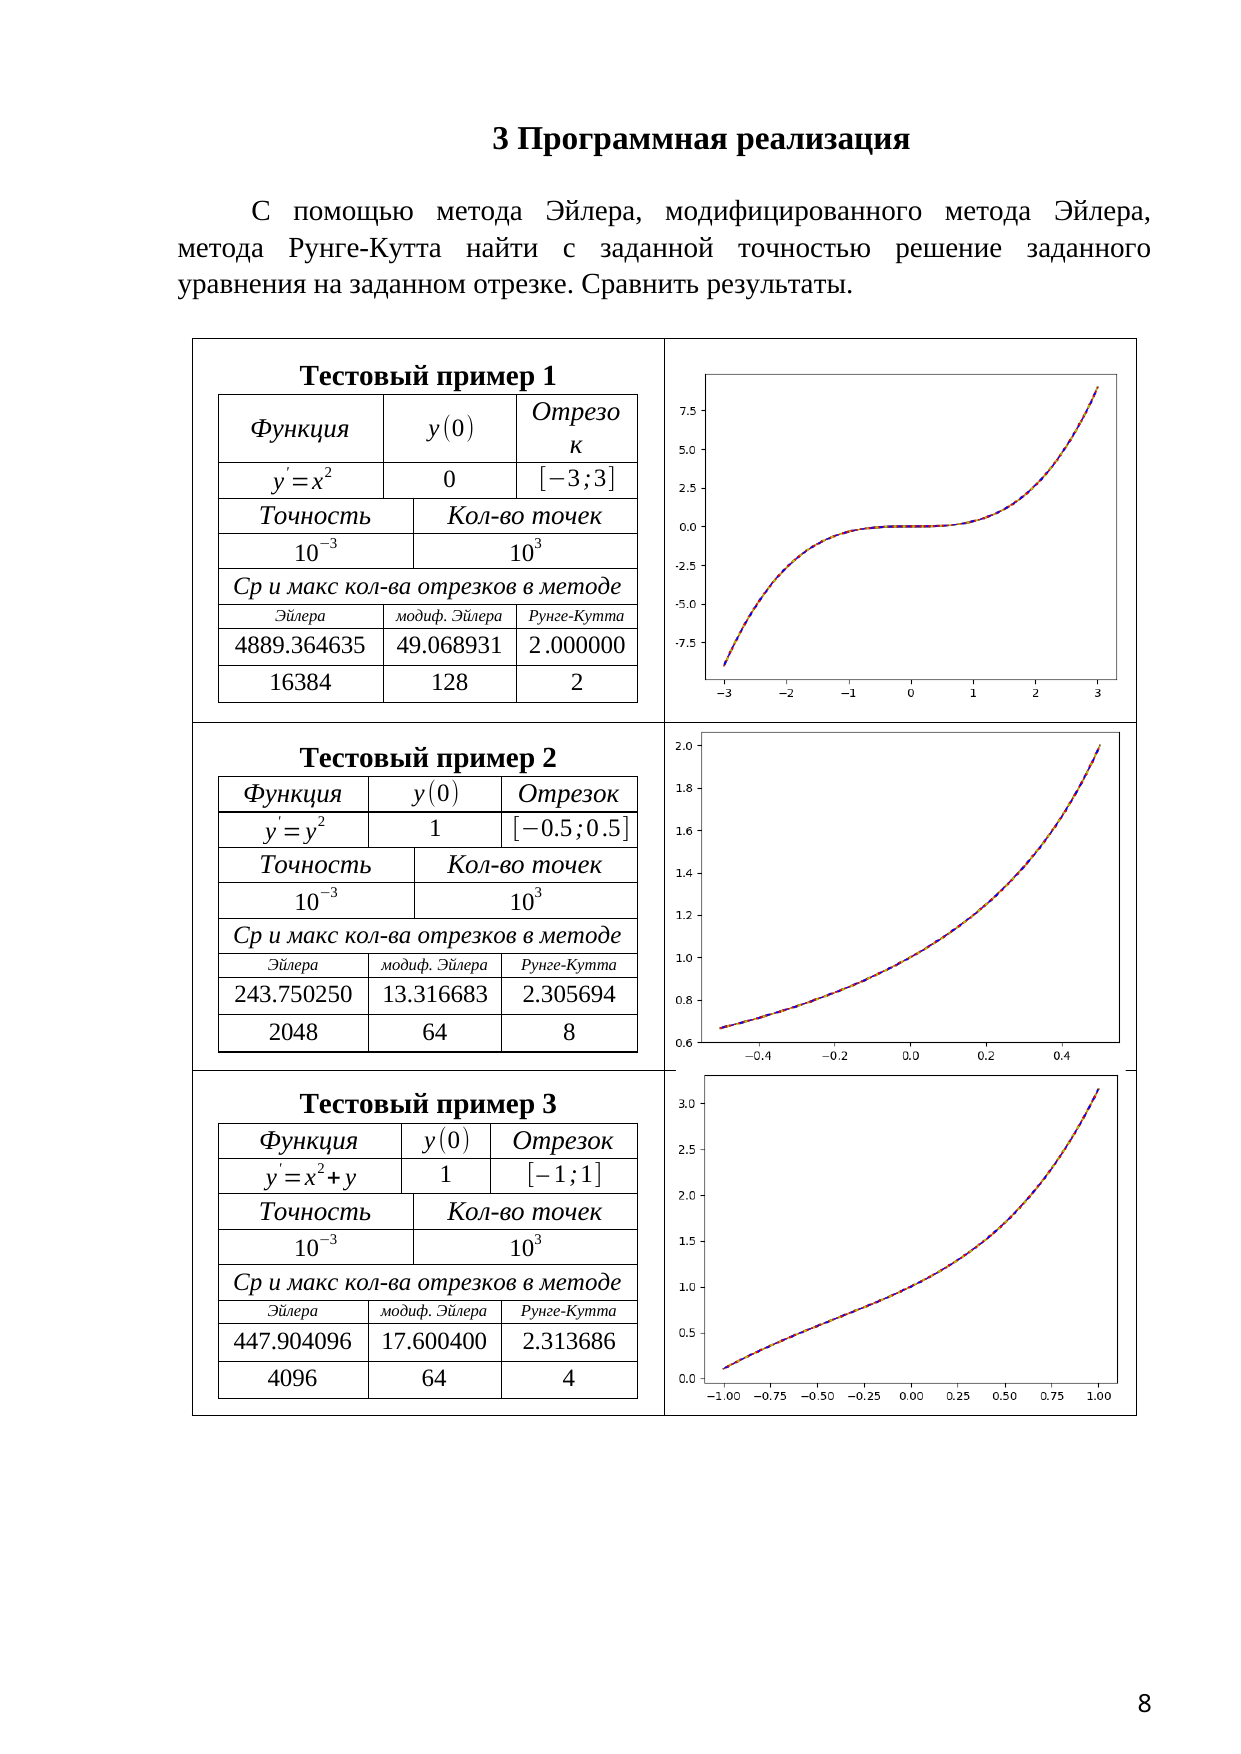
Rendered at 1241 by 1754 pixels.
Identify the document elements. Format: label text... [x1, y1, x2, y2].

table_header [665, 339, 1136, 722]
table_cell [665, 723, 1136, 1069]
table_cell Тестовый пример 3 [193, 1071, 664, 1415]
picture [675, 355, 1126, 704]
table_cell Тестовый пример 2 [193, 723, 664, 1069]
picture [675, 723, 1126, 1067]
table_header Тестовый пример 1 [193, 339, 664, 722]
subtitle Программная реализация [177, 118, 1152, 156]
text С помощью метода Эйлера, модифицированного метода Эйлера, метода Рунге-Кутта найти с заданной точностью решение заданного уравнения на заданном отрезке. Сравнить результаты. [177, 193, 1152, 299]
table_cell [665, 1071, 1136, 1415]
picture [675, 1070, 1126, 1413]
